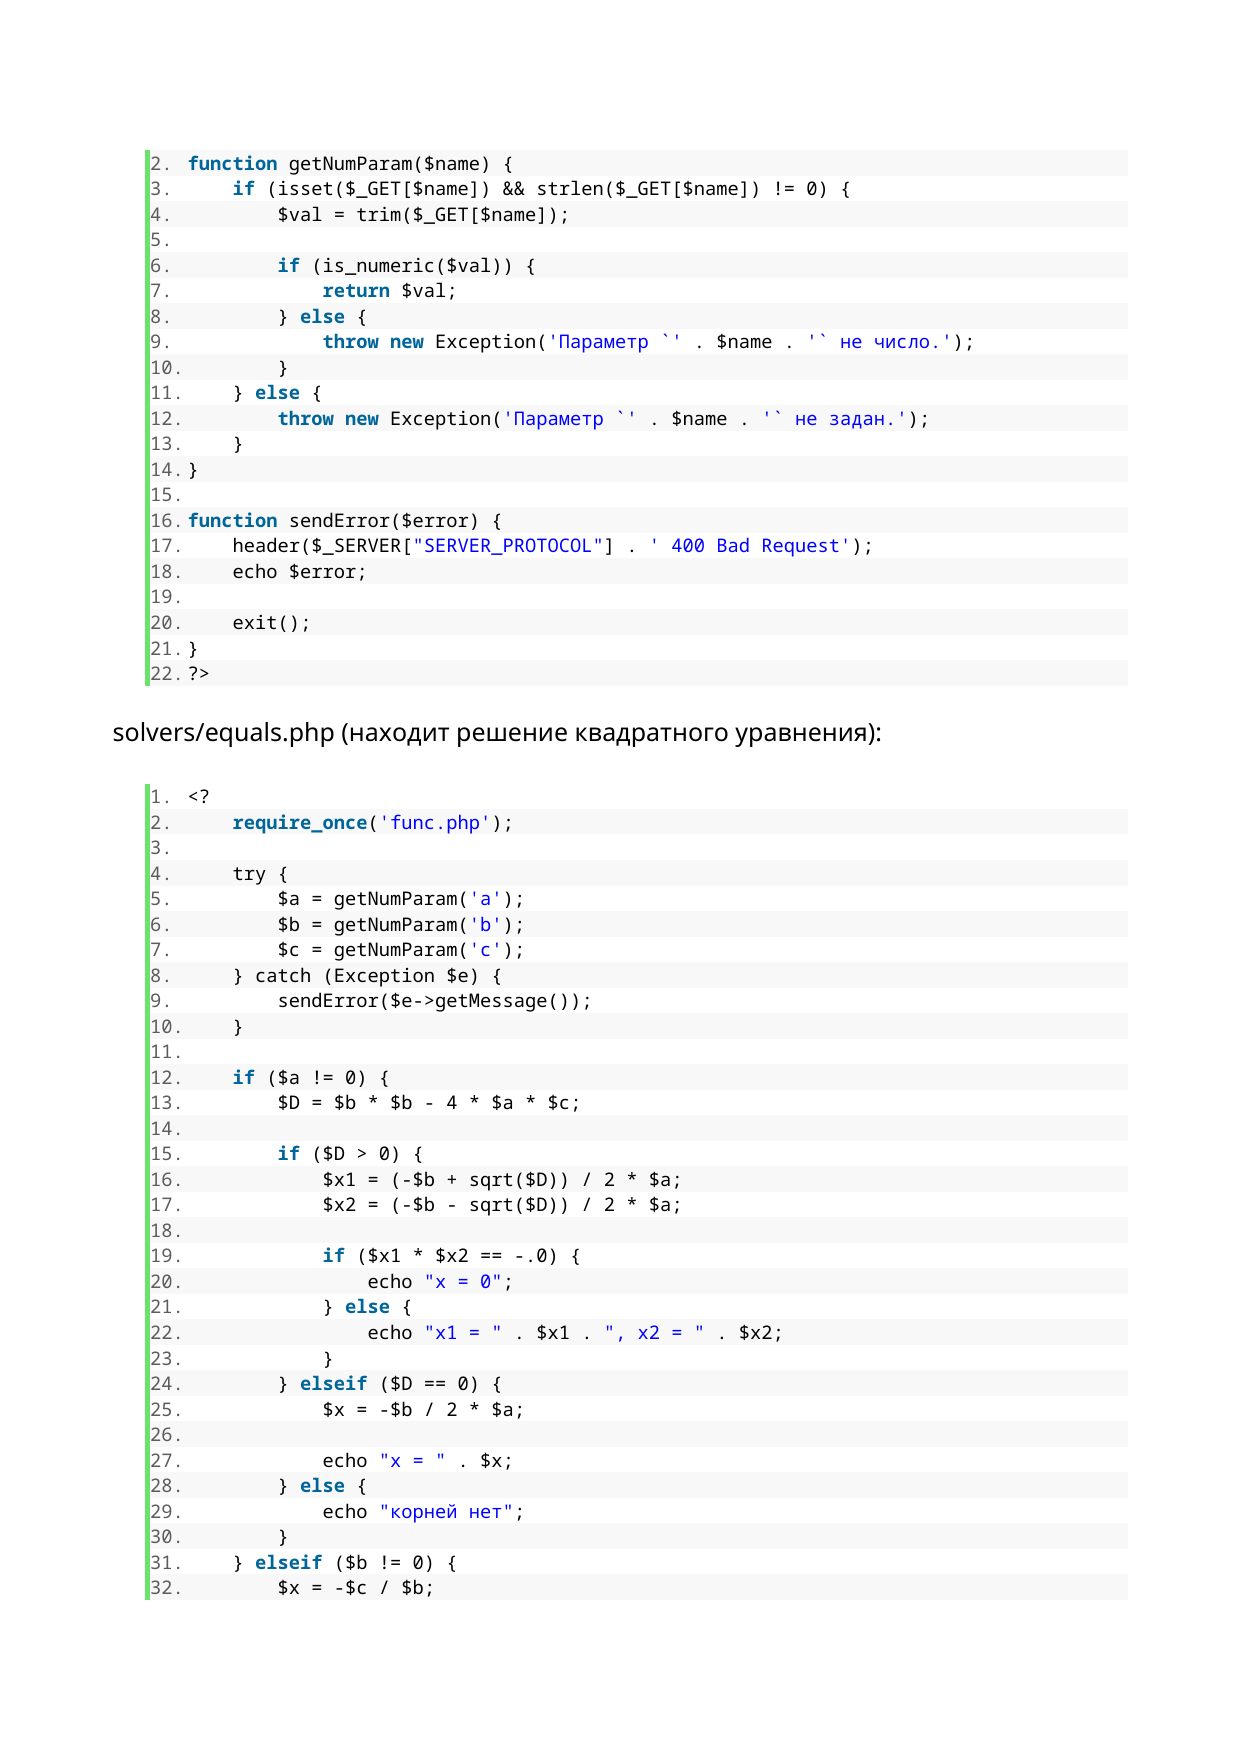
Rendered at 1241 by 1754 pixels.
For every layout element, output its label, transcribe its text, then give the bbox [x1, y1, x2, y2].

list function getNumParam($name) { [150, 150, 1128, 176]
list return $val; [150, 278, 1128, 303]
list } [150, 1013, 1128, 1039]
list $c = getNumParam('c'); [150, 937, 1128, 962]
list $a = getNumParam('a'); [150, 886, 1128, 911]
list function sendError($error) { [150, 507, 1128, 533]
list $x2 = (-$b - sqrt($D)) / 2 * $a; [150, 1192, 1128, 1217]
list } [150, 354, 1128, 380]
list echo "x = 0"; [150, 1268, 1128, 1294]
list if (is_numeric($val)) { [150, 252, 1128, 278]
list require_once('func.php'); [150, 809, 1128, 834]
list if ($D > 0) { [150, 1141, 1128, 1166]
list $b = getNumParam('b'); [150, 911, 1128, 937]
list } else { [150, 1472, 1128, 1498]
list } else { [150, 1294, 1128, 1319]
list } catch (Exception $e) { [150, 962, 1128, 988]
list $D = $b * $b - 4 * $a * $c; [150, 1090, 1128, 1115]
list echo "корней нет"; [150, 1498, 1128, 1523]
list if (isset($_GET[$name]) && strlen($_GET[$name]) != 0) { [150, 176, 1128, 201]
list } else { [150, 380, 1128, 405]
list echo $error; [150, 558, 1128, 584]
list if ($x1 * $x2 == -.0) { [150, 1243, 1128, 1268]
list echo "x = " . $x; [150, 1447, 1128, 1472]
list } elseif ($D == 0) { [150, 1370, 1128, 1396]
list $val = trim($_GET[$name]); [150, 201, 1128, 227]
list } [150, 1345, 1128, 1370]
list } else { [150, 303, 1128, 329]
list } [150, 1523, 1128, 1549]
list } elseif ($b != 0) { [150, 1549, 1128, 1574]
text solvers/equals.php (находит решение квадратного уравнения): [112, 715, 1128, 749]
list ?> [150, 660, 1128, 686]
list exit(); [150, 609, 1128, 635]
list header($_SERVER["SERVER_PROTOCOL"] . ' 400 Bad Request'); [150, 533, 1128, 558]
list } [150, 635, 1128, 660]
list $x = -$c / $b; [150, 1574, 1128, 1600]
list try { [150, 860, 1128, 886]
list } [150, 431, 1128, 456]
list throw new Exception('Параметр `' . $name . '` не задан.'); [150, 405, 1128, 431]
list if ($a != 0) { [150, 1064, 1128, 1090]
list <? [145, 783, 1128, 809]
list } [150, 456, 1128, 482]
list $x1 = (-$b + sqrt($D)) / 2 * $a; [150, 1166, 1128, 1192]
list $x = -$b / 2 * $a; [150, 1396, 1128, 1421]
list throw new Exception('Параметр `' . $name . '` не число.'); [150, 329, 1128, 354]
list sendError($e->getMessage()); [150, 988, 1128, 1013]
list echo "x1 = " . $x1 . ", x2 = " . $x2; [150, 1319, 1128, 1345]
